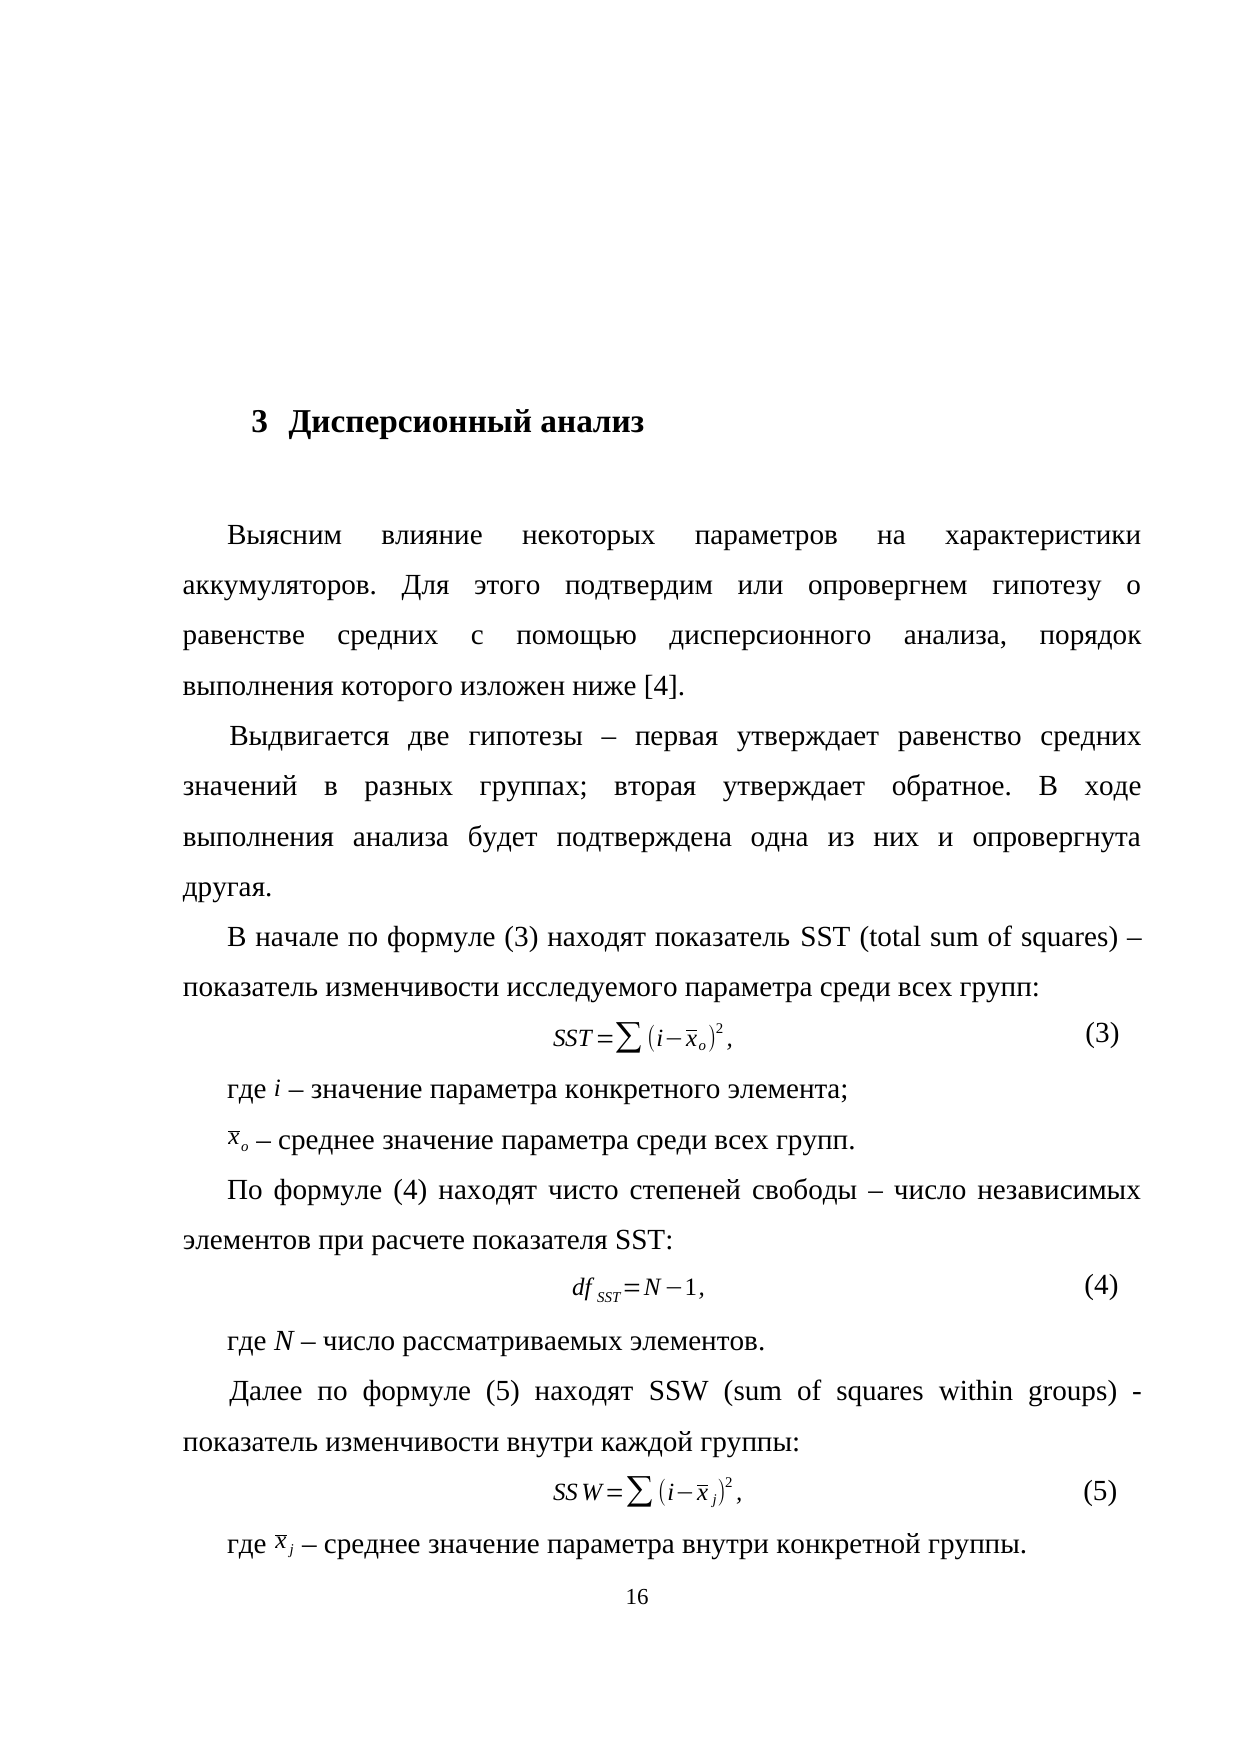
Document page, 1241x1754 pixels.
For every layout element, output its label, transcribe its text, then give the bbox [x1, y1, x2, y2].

text Выясним влияние некоторых параметров на характеристики аккумуляторов. Для этого подтвердим или опровергнем гипотезу о равенстве средних с помощью дисперсионного анализа, порядок выполнения которого изложен ниже [4]. [182, 517, 1142, 701]
text По формуле (4) находят чисто степеней свободы – число независимых элементов при расчете показателя SST: [183, 1172, 1142, 1256]
subtitle Дисперсионный анализ [251, 402, 1142, 440]
text где – среднее значение параметра внутри конкретной группы. [183, 1526, 1142, 1559]
text где N – число рассматриваемых элементов. [183, 1323, 1142, 1357]
text – среднее значение параметра среди всех групп. [183, 1122, 1142, 1155]
text где – значение параметра конкретного элемента; [183, 1072, 1142, 1105]
text В начале по формуле (3) находят показатель SST (total sum of squares) – показатель изменчивости исследуемого параметра среди всех групп: [183, 919, 1142, 1003]
text Далее по формуле (5) находят SSW (sum of squares within groups) - показатель изменчивости внутри каждой группы: [183, 1373, 1142, 1457]
text Выдвигается две гипотезы – первая утверждает равенство средних значений в разных группах; вторая утверждает обратное. В ходе выполнения анализа будет подтверждена одна из них и опровергнута другая. [183, 718, 1142, 902]
